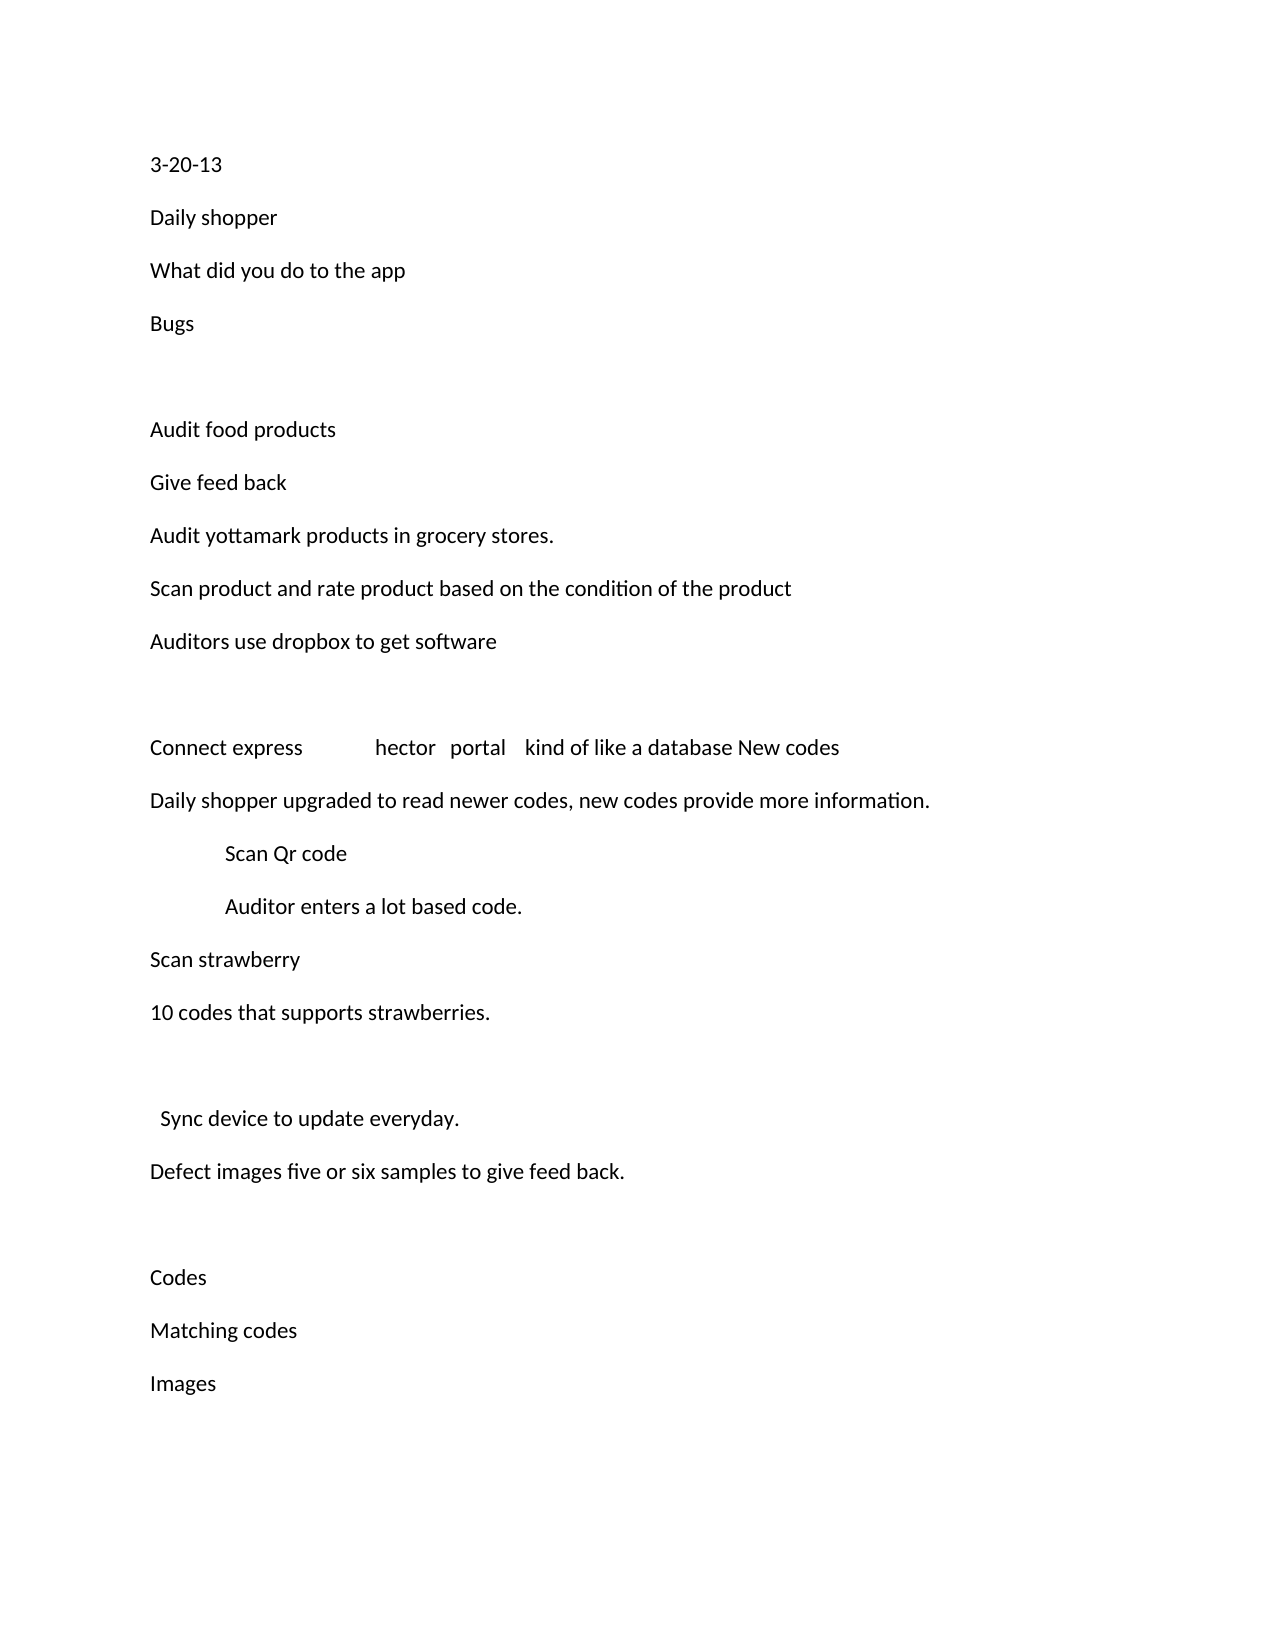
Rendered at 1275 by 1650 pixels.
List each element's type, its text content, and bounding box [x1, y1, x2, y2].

text Codes [150, 1263, 1125, 1291]
text Daily shopper upgraded to read newer codes, new codes provide more information. [150, 786, 1125, 814]
text Defect images five or six samples to give feed back. [150, 1157, 1125, 1185]
text Bugs [150, 309, 1125, 337]
text Images [150, 1369, 1125, 1397]
text Audit food products [150, 415, 1125, 443]
text Sync device to update everyday. [150, 1104, 1125, 1132]
text Daily shopper [150, 203, 1125, 231]
text Scan Qr code [150, 839, 1125, 867]
text Connect express hector portal kind of like a database New codes [150, 733, 1125, 761]
text Auditors use dropbox to get software [150, 627, 1125, 655]
text Audit yottamark products in grocery stores. [150, 521, 1125, 549]
text What did you do to the app [150, 256, 1125, 284]
text Scan strawberry [150, 945, 1125, 973]
text 10 codes that supports strawberries. [150, 998, 1125, 1026]
text Scan product and rate product based on the condition of the product [150, 574, 1125, 602]
text 3-20-13 [150, 150, 1125, 178]
text Auditor enters a lot based code. [150, 892, 1125, 920]
text Give feed back [150, 468, 1125, 496]
text Matching codes [150, 1316, 1125, 1344]
